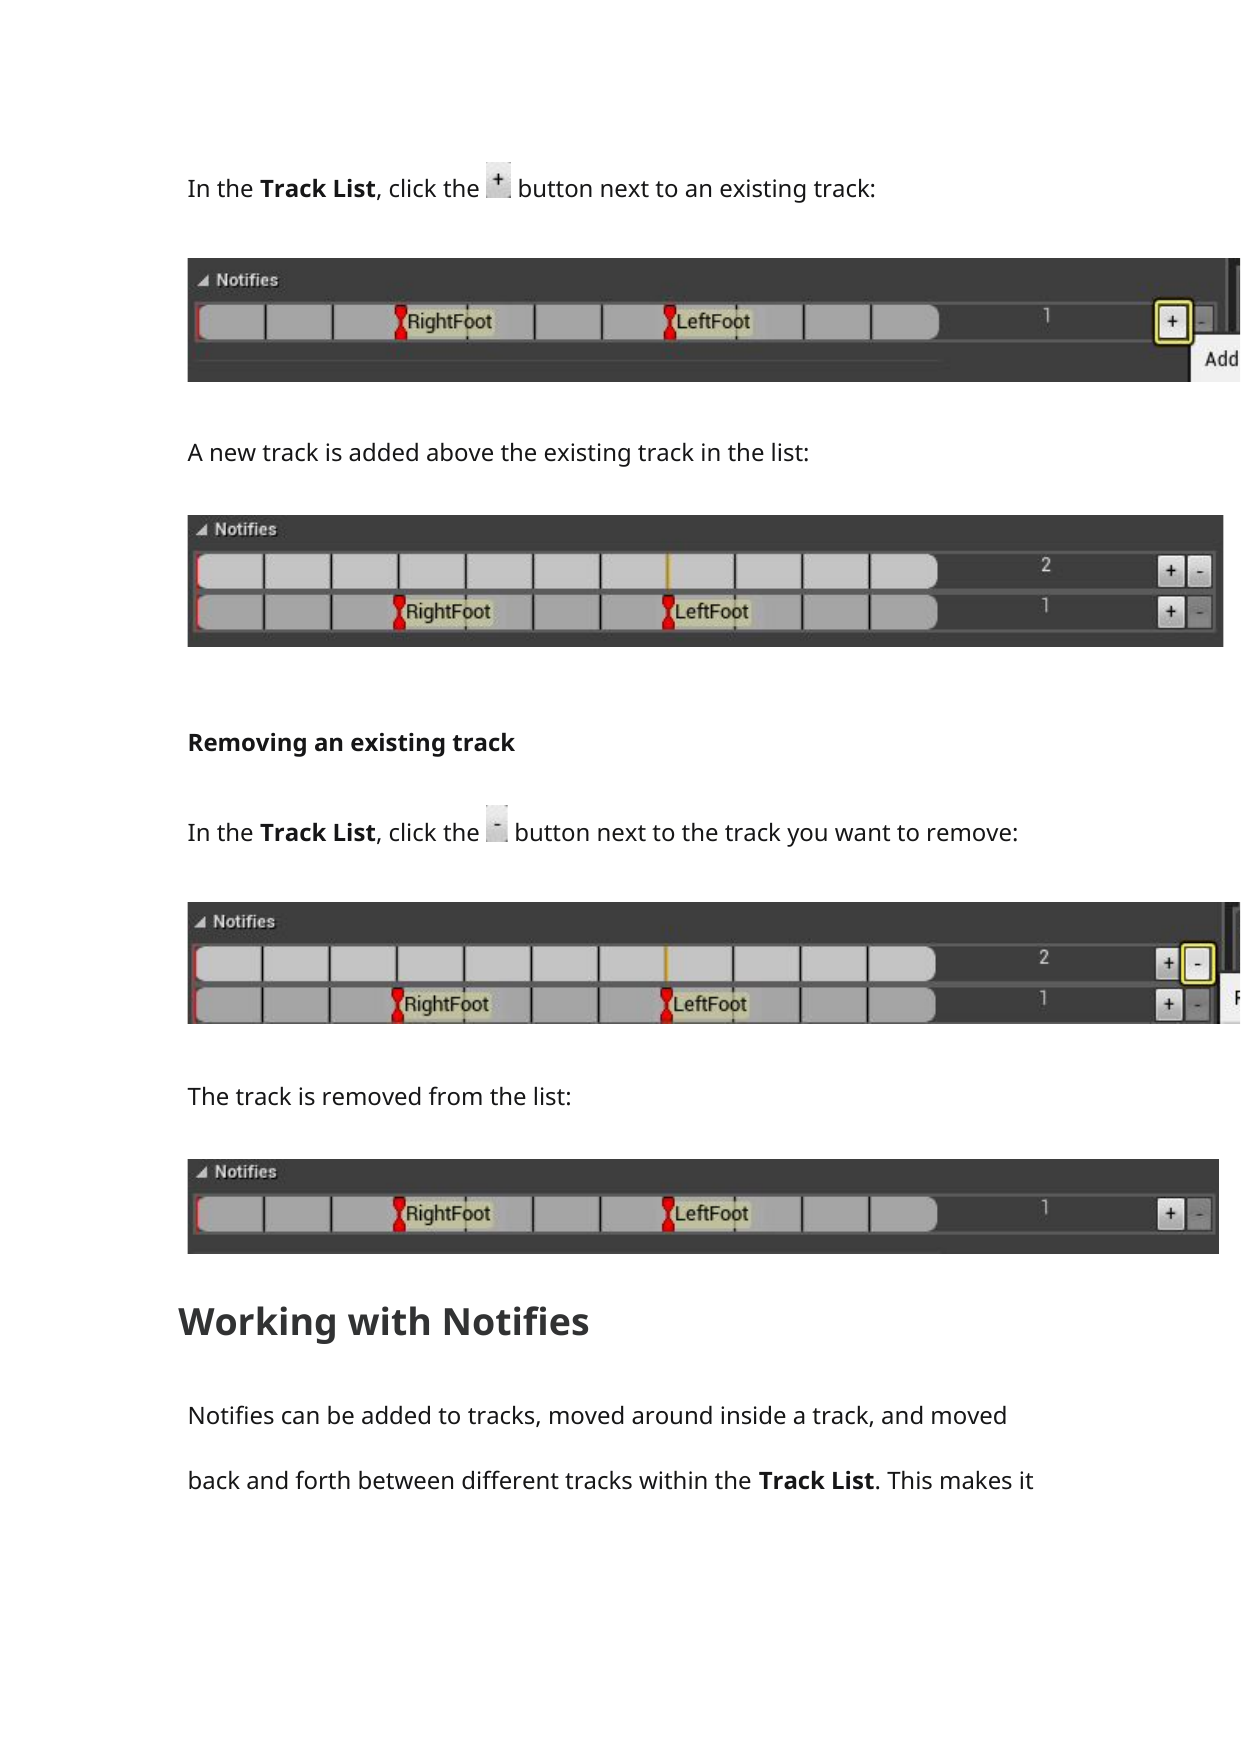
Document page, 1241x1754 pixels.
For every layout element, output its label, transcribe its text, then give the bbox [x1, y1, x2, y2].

text A new track is added above the existing track in the list: [187, 419, 1053, 484]
picture [486, 162, 511, 198]
text In the Track List, click the button next to an existing track: [187, 162, 1053, 227]
text Working with Notifies [178, 1288, 1062, 1353]
picture [486, 805, 508, 842]
picture [187, 902, 1241, 1024]
text Removing an existing track [187, 709, 1053, 774]
picture [187, 1159, 1219, 1254]
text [187, 1382, 1053, 1512]
text In the Track List, click the button next to the track you want to remove: [187, 806, 1053, 871]
picture [187, 515, 1224, 647]
text The track is removed from the list: [187, 1063, 1053, 1128]
picture [187, 258, 1241, 382]
